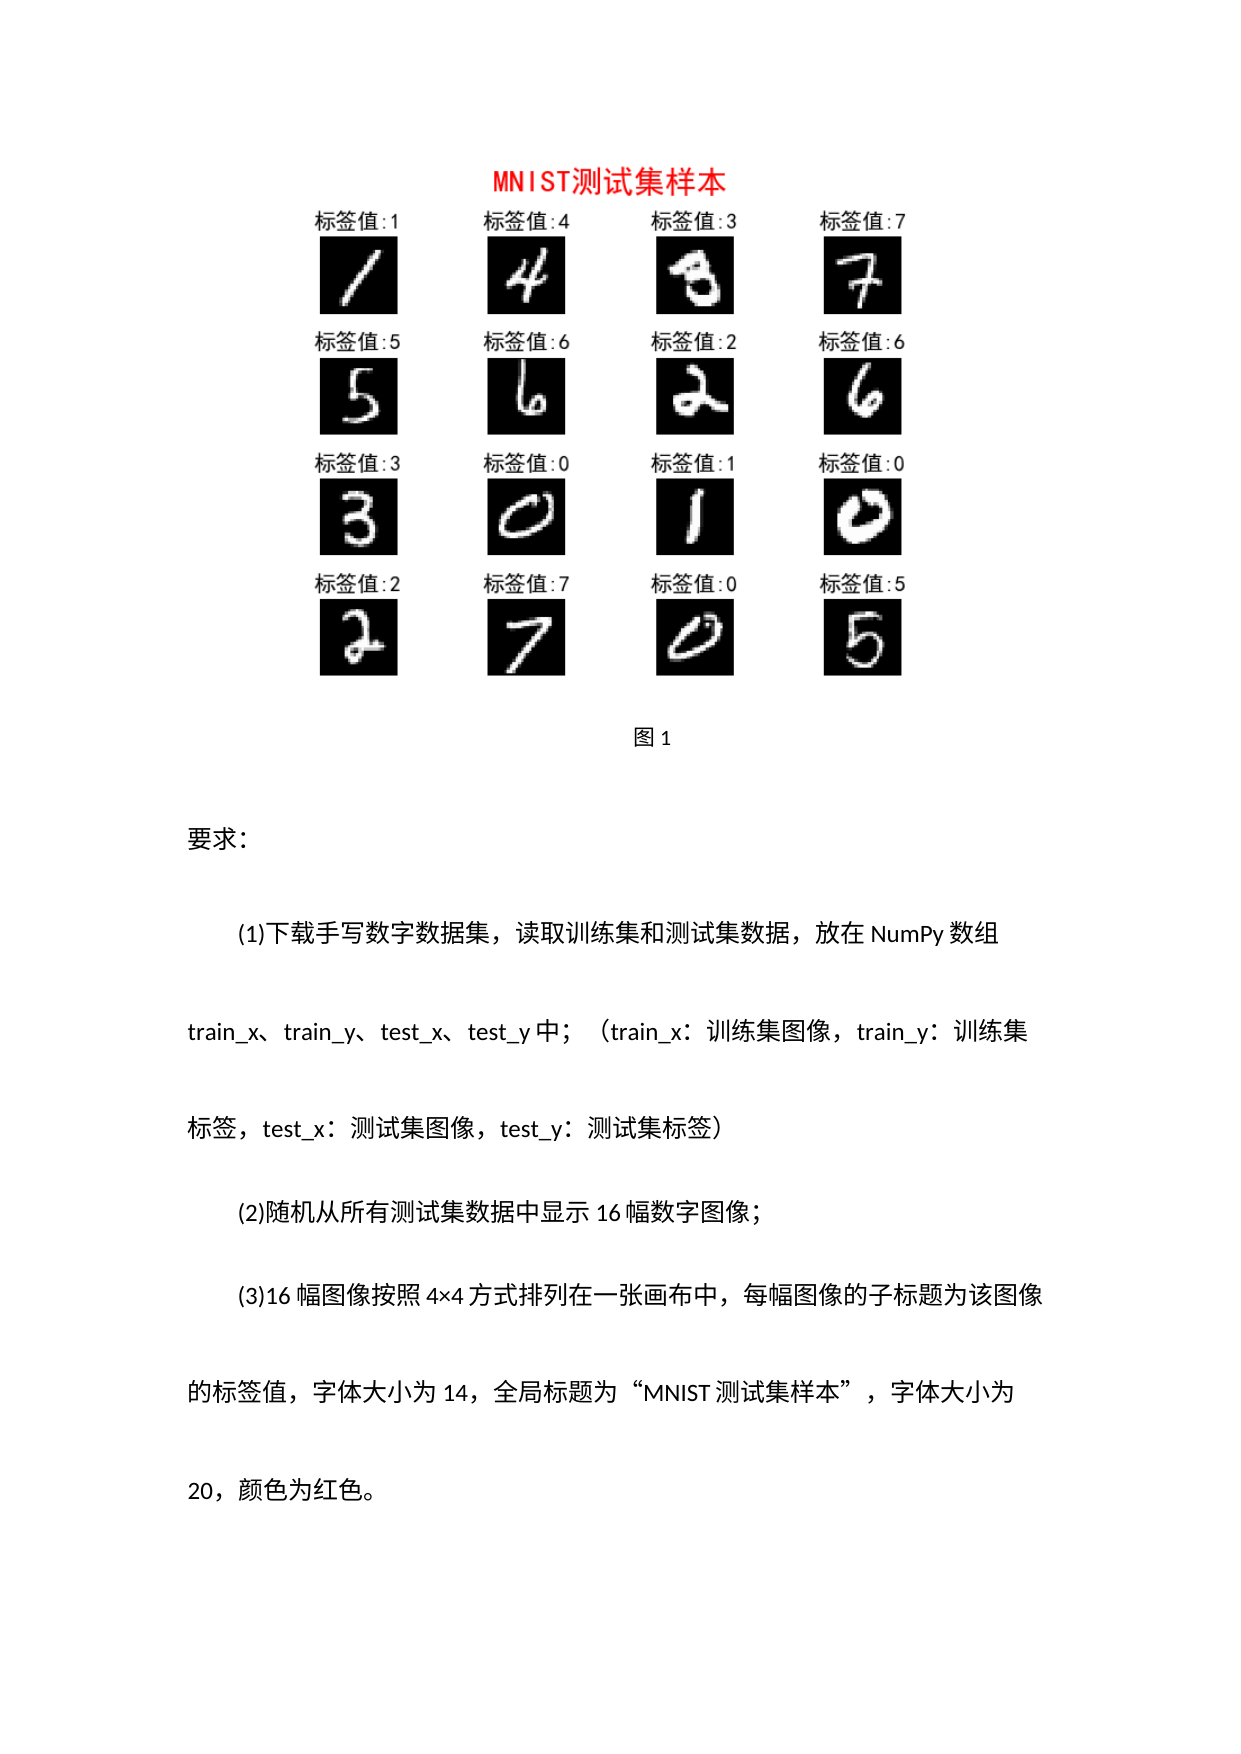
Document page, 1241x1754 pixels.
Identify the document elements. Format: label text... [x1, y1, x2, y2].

text 要求： [187, 805, 1053, 870]
picture [266, 162, 951, 688]
text (2)随机从所有测试集数据中显示16幅数字图像； [187, 1178, 1053, 1243]
text (3)16幅图像按照4×4方式排列在一张画布中，每幅图像的子标题为该图像的标签值，字体大小为14，全局标题为“MNIST测试集样本”，字体大小为20，颜色为红色。 [187, 1261, 1053, 1521]
text (1)下载手写数字数据集，读取训练集和测试集数据，放在NumPy数组train_x、train_y、test_x、test_y中；（train_x：训练集图像，train_y：训练集标签，test_x：测试集图像，test_y：测试集标签） [187, 899, 1053, 1159]
